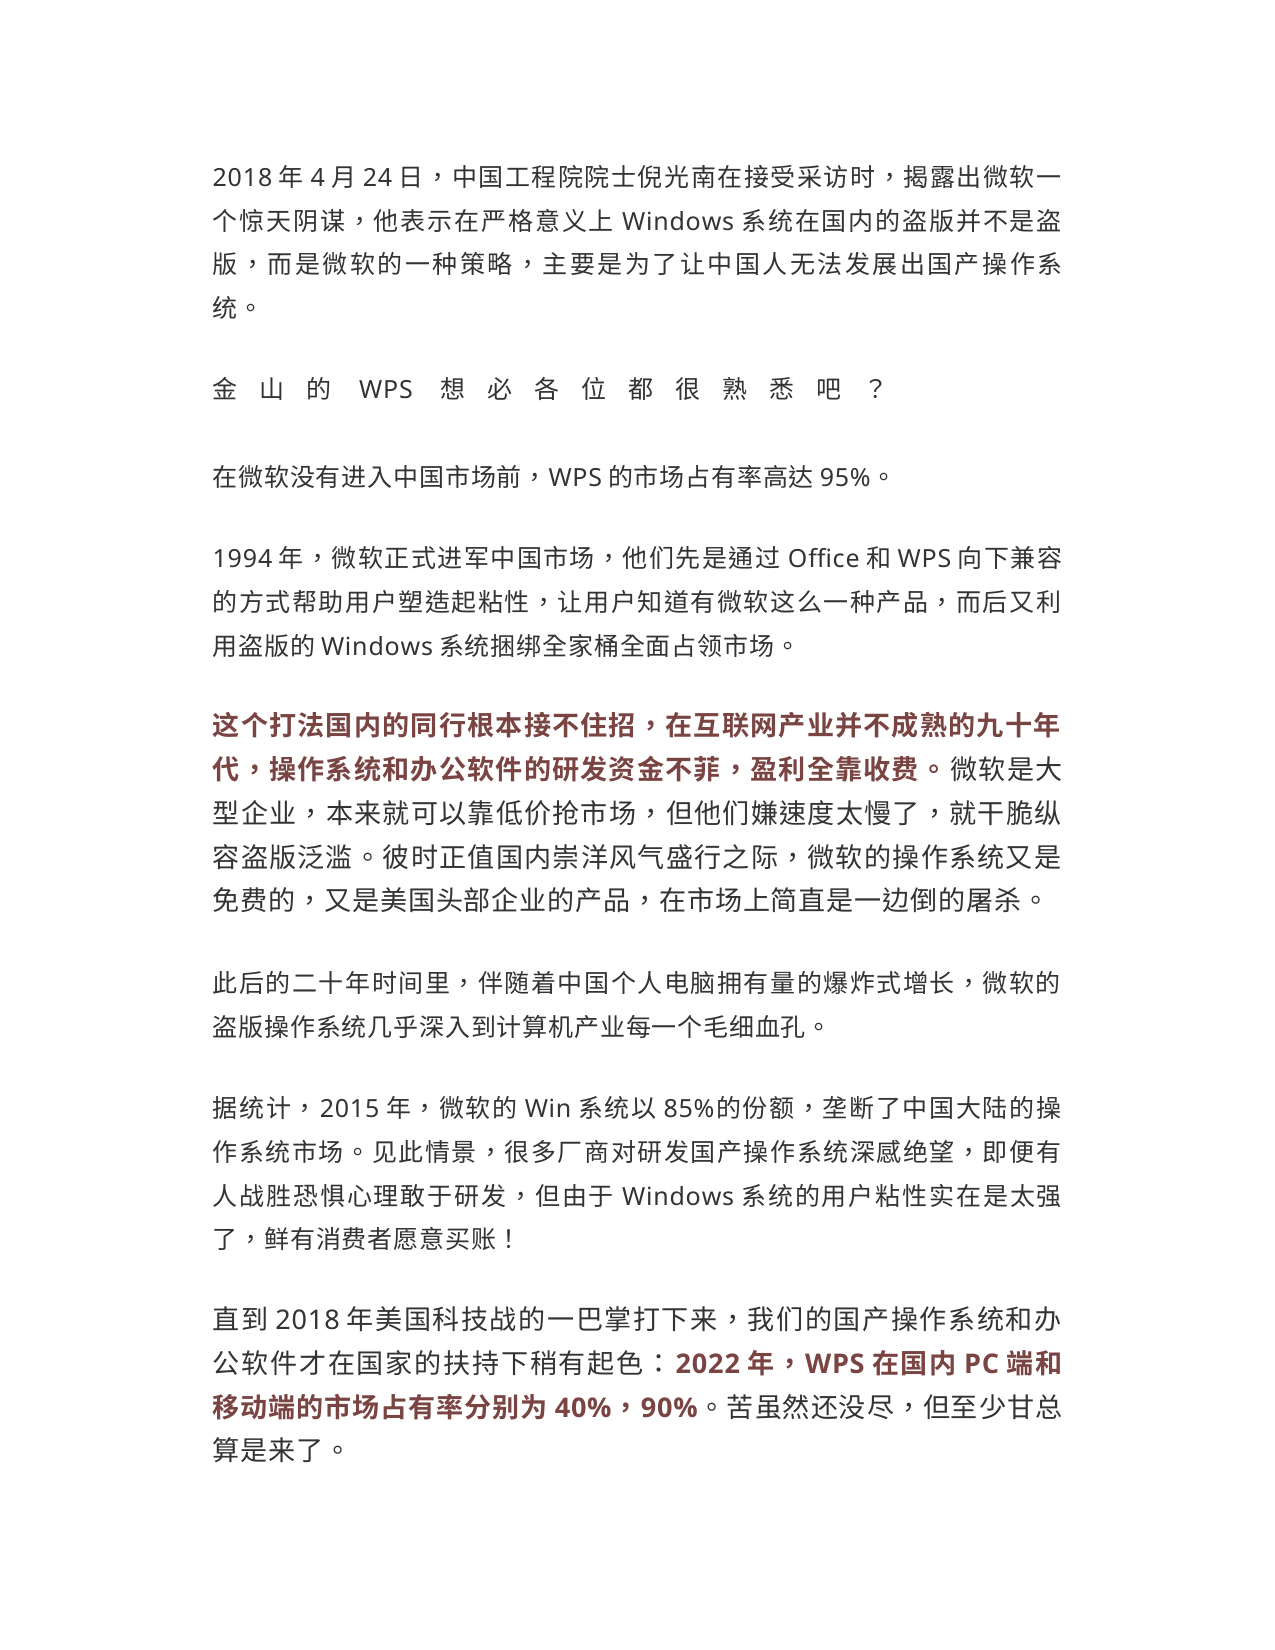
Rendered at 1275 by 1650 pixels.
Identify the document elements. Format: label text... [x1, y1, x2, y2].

text 据统计，2015年，微软的Win系统以85%的份额，垄断了中国大陆的操作系统市场。见此情景，很多厂商对研发国产操作系统深感绝望，即便有人战胜恐惧心理敢于研发，但由于Windows系统的用户粘性实在是太强了，鲜有消费者愿意买账！ [212, 1081, 1062, 1256]
text 直到2018年美国科技战的一巴掌打下来，我们的国产操作系统和办公软件才在国家的扶持下稍有起色：2022年，WPS在国内PC端和移动端的市场占有率分别为40%，90%。苦虽然还没尽，但至少甘总算是来了。 [212, 1294, 1062, 1469]
text 1994年，微软正式进军中国市场，他们先是通过Office和WPS向下兼容的方式帮助用户塑造起粘性，让用户知道有微软这么一种产品，而后又利用盗版的Windows系统捆绑全家桶全面占领市场。 [212, 531, 1062, 662]
text 这个打法国内的同行根本接不住招，在互联网产业并不成熟的九十年代，操作系统和办公软件的研发资金不菲，盈利全靠收费。微软是大型企业，本来就可以靠低价抢市场，但他们嫌速度太慢了，就干脆纵容盗版泛滥。彼时正值国内崇洋风气盛行之际，微软的操作系统又是免费的，又是美国头部企业的产品，在市场上简直是一边倒的屠杀。 [212, 700, 1062, 919]
text 2018年4月24日，中国工程院院士倪光南在接受采访时，揭露出微软一个惊天阴谋，他表示在严格意义上Windows系统在国内的盗版并不是盗版，而是微软的一种策略，主要是为了让中国人无法发展出国产操作系统。 [212, 150, 1062, 325]
text 此后的二十年时间里，伴随着中国个人电脑拥有量的爆炸式增长，微软的盗版操作系统几乎深入到计算机产业每一个毛细血孔。 [212, 956, 1062, 1044]
text 金山的WPS想必各位都很熟悉吧？ 在微软没有进入中国市场前，WPS的市场占有率高达95%。 [212, 362, 1062, 494]
